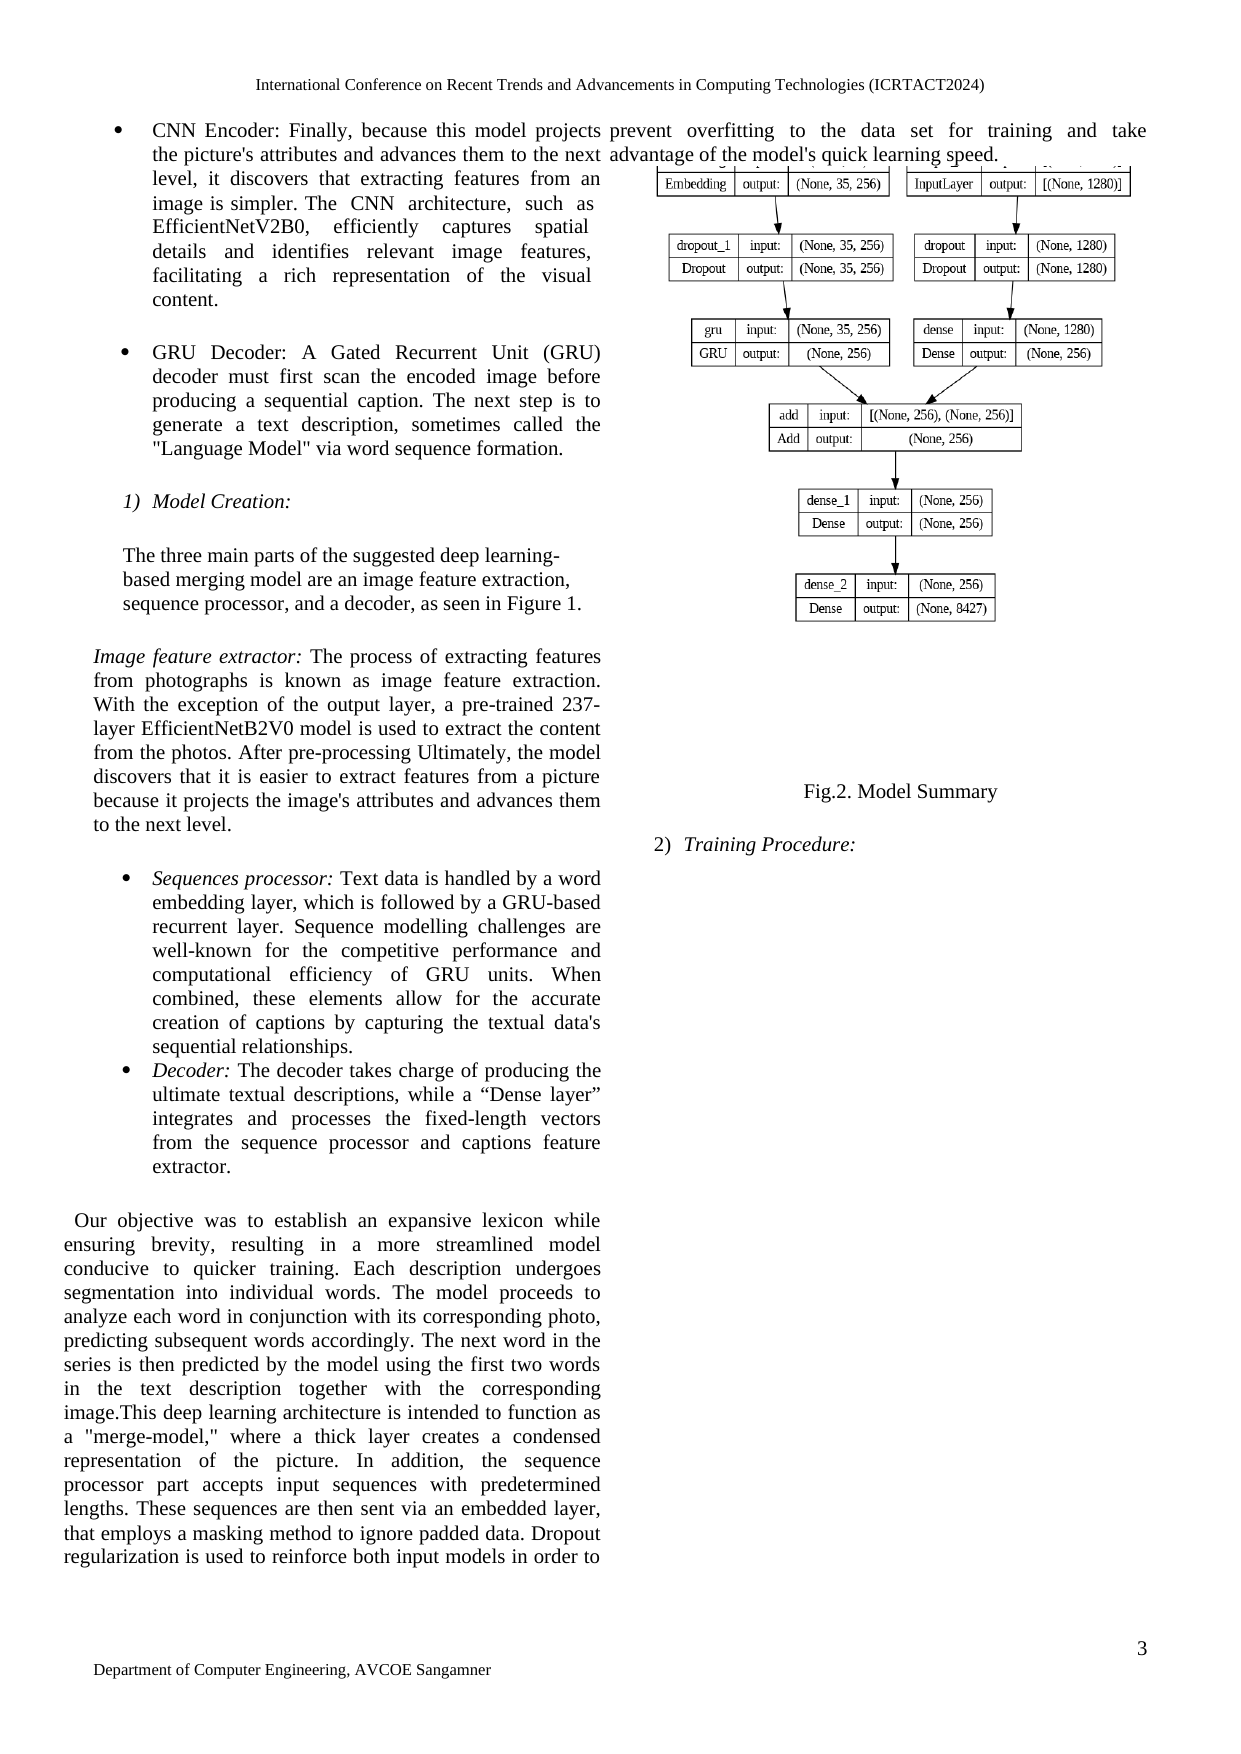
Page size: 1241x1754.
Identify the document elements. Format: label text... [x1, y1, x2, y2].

picture [653, 166, 1134, 625]
list GRU Decoder: A‎‎ Gated‎‎ Recurrent‎‎ Unit‎‎ (GRU)‎‎ decoder‎‎ must‎‎ first‎‎ scan‎‎ the‎‎ encoded‎‎ image‎‎ before‎‎ producing‎‎ a‎‎ sequential‎‎ caption. The‎‎ next‎‎ step‎‎ is‎‎ to‎‎ generate‎‎ a‎‎ text‎‎ description,‎‎ sometimes‎‎ called‎‎ the‎‎ "Language‎‎ Model"‎‎ via‎‎ word‎‎ sequence‎‎ formation. [121, 340, 601, 460]
list Model Creation: [123, 489, 601, 513]
list Sequences processor: Text‎ data‎ is‎ handled‎ by‎ a‎ word‎ embedding‎ layer,‎ which‎ is‎ followed‎ by‎ a‎ GRU-based‎ recurrent‎ layer.‎ Sequence‎ modelling‎ challenges‎ are‎ well-known‎ for‎ the‎ competitive‎ performance‎ and‎ computational‎ efficiency‎ of‎ GRU‎ units.‎ When‎ combined,‎ these‎ elements‎ allow‎ for‎ the‎ accurate‎ creation‎ of‎ captions‎ by‎ capturing‎ the‎ textual‎ data's‎ sequential‎ relationships. [123, 866, 601, 1058]
list CNN Encoder: Finally,‎ because‎ this‎ model‎ projects‎ the‎ picture's‎ attributes‎ and‎ advances‎ them‎ to‎ the‎ next‎ level,‎ it‎ discovers‎ that‎ extracting‎ features‎ from‎ an‎ image‎ is‎ simpler. The‎‎ ‎‎ CNN‎‎ ‎‎ architecture,‎‎ ‎‎ such‎‎ ‎‎ as‎‎ ‎‎ EfficientNetV2B0,‎‎ ‎‎ efficiently‎‎ ‎‎ captures‎‎ ‎‎ spatial‎‎ ‎‎ details‎‎ ‎‎ and‎‎ ‎‎ identifies‎‎ ‎‎ relevant‎‎ ‎‎ image‎‎ ‎‎ features,‎‎ ‎‎ facilitating‎‎ ‎‎ a‎‎ ‎‎ rich‎‎ ‎‎ representation‎‎ ‎‎ of‎‎ ‎‎ the‎‎ ‎‎ visual‎‎ ‎‎ content. [114, 118, 601, 311]
text The‎ three‎ main‎ parts‎ of‎ the‎ suggested‎ deep‎ learning-based‎ merging‎ model‎ are‎ an‎ image‎ feature‎ extraction,‎ ‎ sequence‎ processor,‎ and‎ a‎ decoder,‎ as‎ seen‎ in‎ Figure 1. [123, 543, 601, 615]
list Training Procedure: [654, 832, 1147, 856]
text Image feature extractor: The‎ process‎ of‎ extracting‎ features‎ from‎ photographs‎ is‎ known‎ as‎ image‎ feature‎ extraction.‎ With‎ the‎ exception‎ of‎ the‎ output‎ layer,‎ a‎ pre-trained‎ 237-layer‎ EfficientNetB2V0‎ model‎ is‎ used‎ to‎ extract‎ the‎ content‎ from‎ the‎ photos.‎ After‎ pre-processing Ultimately,‎ the‎ model‎ discovers‎ that‎ it‎ is‎ easier‎ to‎ extract‎ features‎ from‎ a‎ picture‎ because‎ it‎ projects‎ the‎ image's‎ attributes‎ and‎ advances‎ them‎ to‎ the‎ next‎ level. [93, 644, 601, 836]
text Our‎ objective‎ was‎ to‎ establish‎ an‎ expansive‎ lexicon‎ while‎ ensuring‎ brevity,‎ resulting‎ in‎ a‎ more‎ streamlined‎ model‎ conducive‎ to‎ quicker‎ training.‎ Each‎ description‎ undergoes‎ segmentation‎ into‎ individual‎ words.‎ The‎ model‎ proceeds‎ to‎ analyze‎ each‎ word‎ in‎ conjunction‎ with‎ its‎ corresponding‎ photo,‎ predicting‎ subsequent‎ words‎ accordingly.‎ The next word in the series is then predicted by the model using the first two words in the text description together with the corresponding image.This deep learning architecture is intended to function as a "merge-model," where a thick layer creates a condensed representation of the picture.‎ In‎ addition,‎ the‎ sequence‎ processor‎ part‎ accepts‎ input‎ sequences‎ with‎ predetermined‎ lengths.‎ These‎ sequences‎ are‎ then‎ sent‎ via‎ an‎ embedded‎ layer,‎ that‎ employs‎ a‎ masking‎ method‎ to‎ ignore‎ padded‎ data.‎ Dropout‎ regularization‎ is‎ used‎ to‎ reinforce‎ both‎ input‎ models‎ in‎ order‎ to‎ prevent‎ overfitting‎ to‎ the‎ data‎ set‎ for‎ training‎ and‎ take‎ advantage‎ of‎ the‎ model's‎ quick‎ learning‎ speed. [63, 1237, 601, 1598]
list Decoder: The decoder takes charge of producing the ultimate textual descriptions, while a “Dense layer” integrates and processes the fixed-length vectors from the sequence processor and captions feature extractor. [123, 1087, 601, 1208]
text Fig.2. Model Summary [654, 780, 1147, 803]
